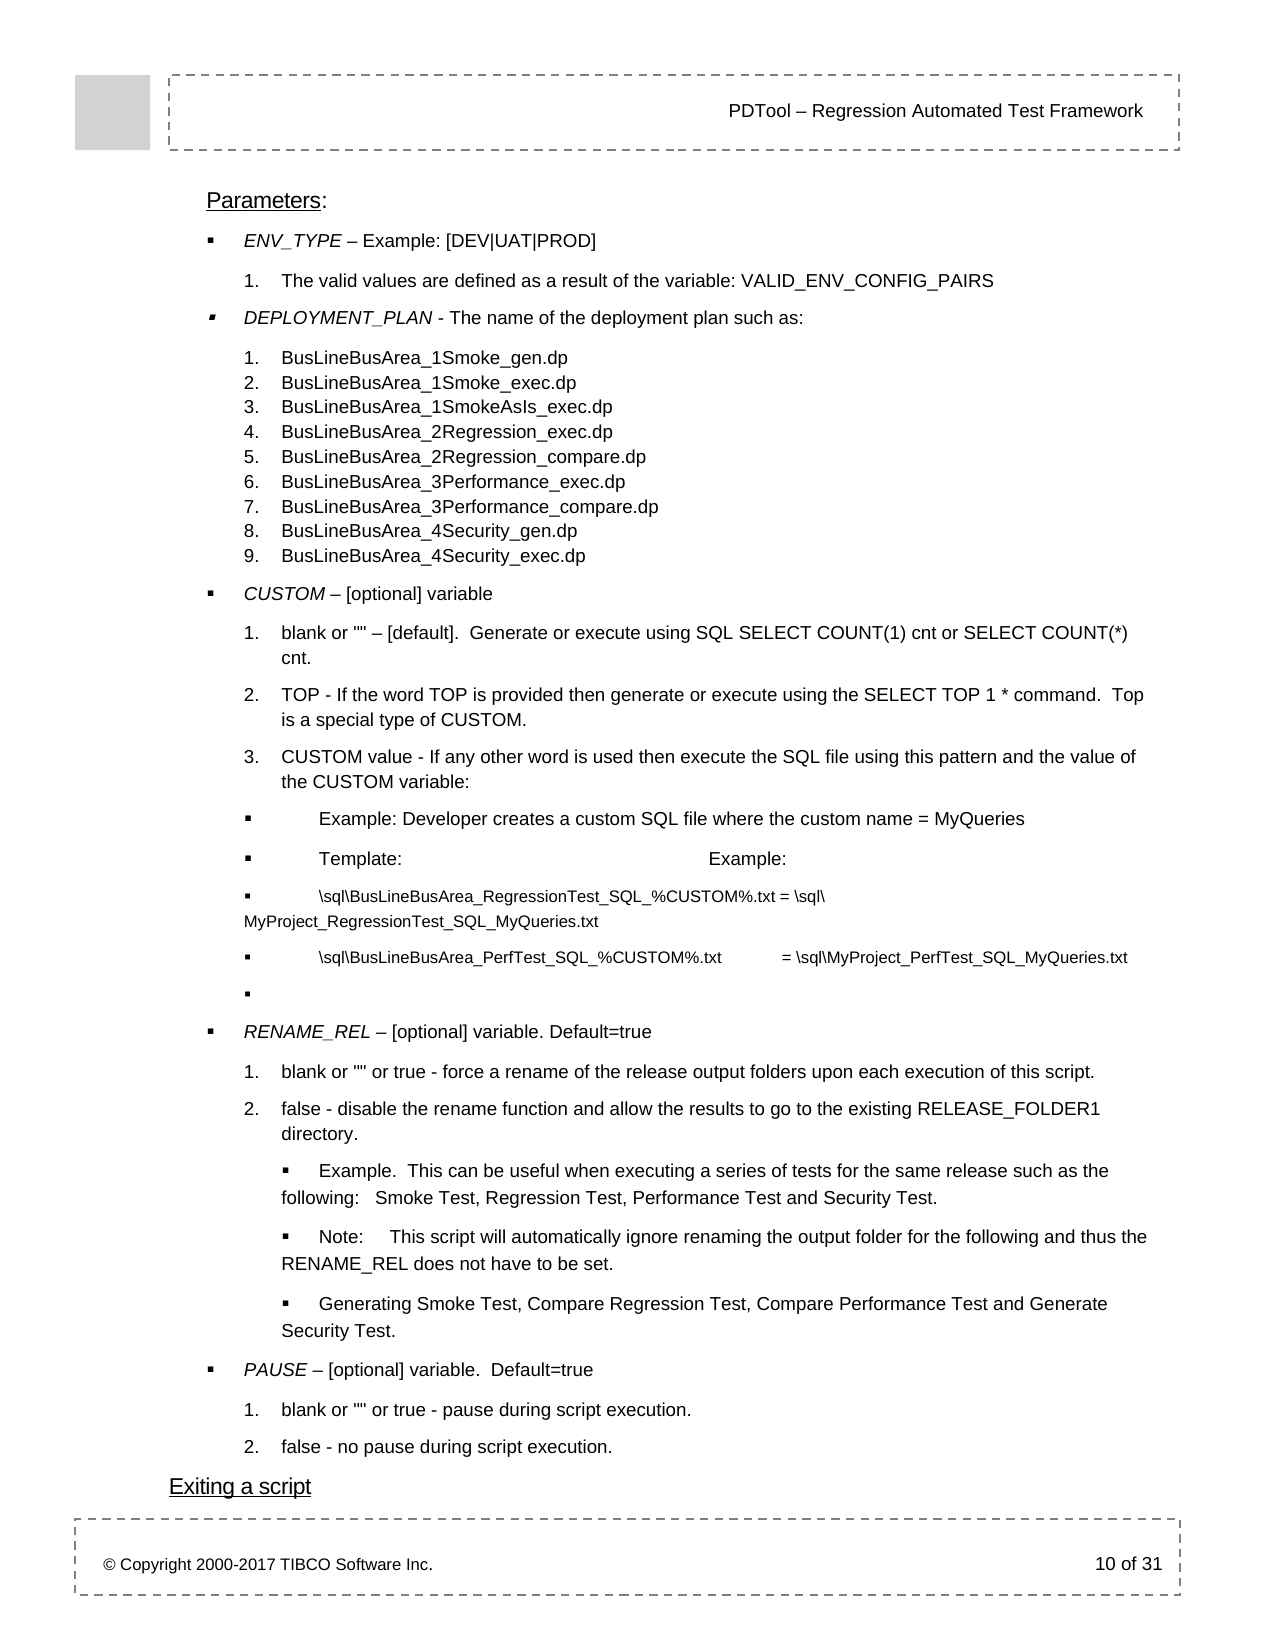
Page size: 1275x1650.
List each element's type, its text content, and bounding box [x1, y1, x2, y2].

text Parameters: [206, 187, 1191, 214]
list BusLineBusArea_4Security_exec.dp [244, 545, 1162, 567]
list BusLineBusArea_2Regression_exec.dp [244, 421, 1162, 443]
list Template: Example: [244, 848, 1162, 869]
list BusLineBusArea_3Performance_exec.dp [244, 471, 1162, 492]
list DEPLOYMENT_PLAN - The name of the deployment plan such as: [206, 307, 1162, 329]
list blank or "" or true - force a rename of the release output folders upon each execution of this script. [244, 1061, 1162, 1082]
list CUSTOM value - If any other word is used then execute the SQL file using this pattern and the value of the CUSTOM variable: [244, 746, 1162, 792]
list Note: This script will automatically ignore renaming the output folder for the following and thus the RENAME_REL does not have to be set. [281, 1226, 1162, 1275]
list CUSTOM – [optional] variable [206, 582, 1162, 604]
list TOP - If the word TOP is provided then generate or execute using the SELECT TOP 1 * command. Top is a special type of CUSTOM. [244, 684, 1162, 730]
list BusLineBusArea_3Performance_compare.dp [244, 495, 1162, 517]
list BusLineBusArea_1Smoke_exec.dp [244, 371, 1162, 393]
list BusLineBusArea_4Security_gen.dp [244, 520, 1162, 542]
list blank or "" – [default]. Generate or execute using SQL SELECT COUNT(1) cnt or SELECT COUNT(*) cnt. [244, 622, 1162, 668]
list BusLineBusArea_2Regression_compare.dp [244, 446, 1162, 467]
list Example. This can be useful when executing a series of tests for the same release such as the following: Smoke Test, Regression Test, Performance Test and Security Test. [281, 1160, 1162, 1208]
list false - disable the rename function and allow the results to go to the existing RELEASE_FOLDER1 directory. [244, 1098, 1162, 1144]
list The valid values are defined as a result of the variable: VALID_ENV_CONFIG_PAIRS [244, 270, 1162, 291]
list blank or "" or true - pause during script execution. [244, 1398, 1162, 1420]
text Exiting a script [169, 1473, 1191, 1499]
list Generating Smoke Test, Compare Regression Test, Compare Performance Test and Generate Security Test. [281, 1293, 1162, 1341]
list BusLineBusArea_1SmokeAsIs_exec.dp [244, 396, 1162, 418]
list \sql\BusLineBusArea_RegressionTest_SQL_%CUSTOM%.txt = \sql\MyProject_RegressionTest_SQL_MyQueries.txt [244, 887, 1162, 931]
list \sql\BusLineBusArea_PerfTest_SQL_%CUSTOM%.txt = \sql\MyProject_PerfTest_SQL_MyQueries.txt [244, 948, 1162, 967]
list ENV_TYPE – Example: [DEV|UAT|PROD] [206, 230, 1162, 252]
list RENAME_REL – [optional] variable. Default=true [206, 1021, 1162, 1043]
list BusLineBusArea_1Smoke_gen.dp [244, 347, 1162, 368]
list PAUSE – [optional] variable. Default=true [206, 1359, 1162, 1381]
list Example: Developer creates a custom SQL file where the custom name = MyQueries [244, 808, 1162, 830]
list false - no pause during script execution. [244, 1436, 1162, 1457]
